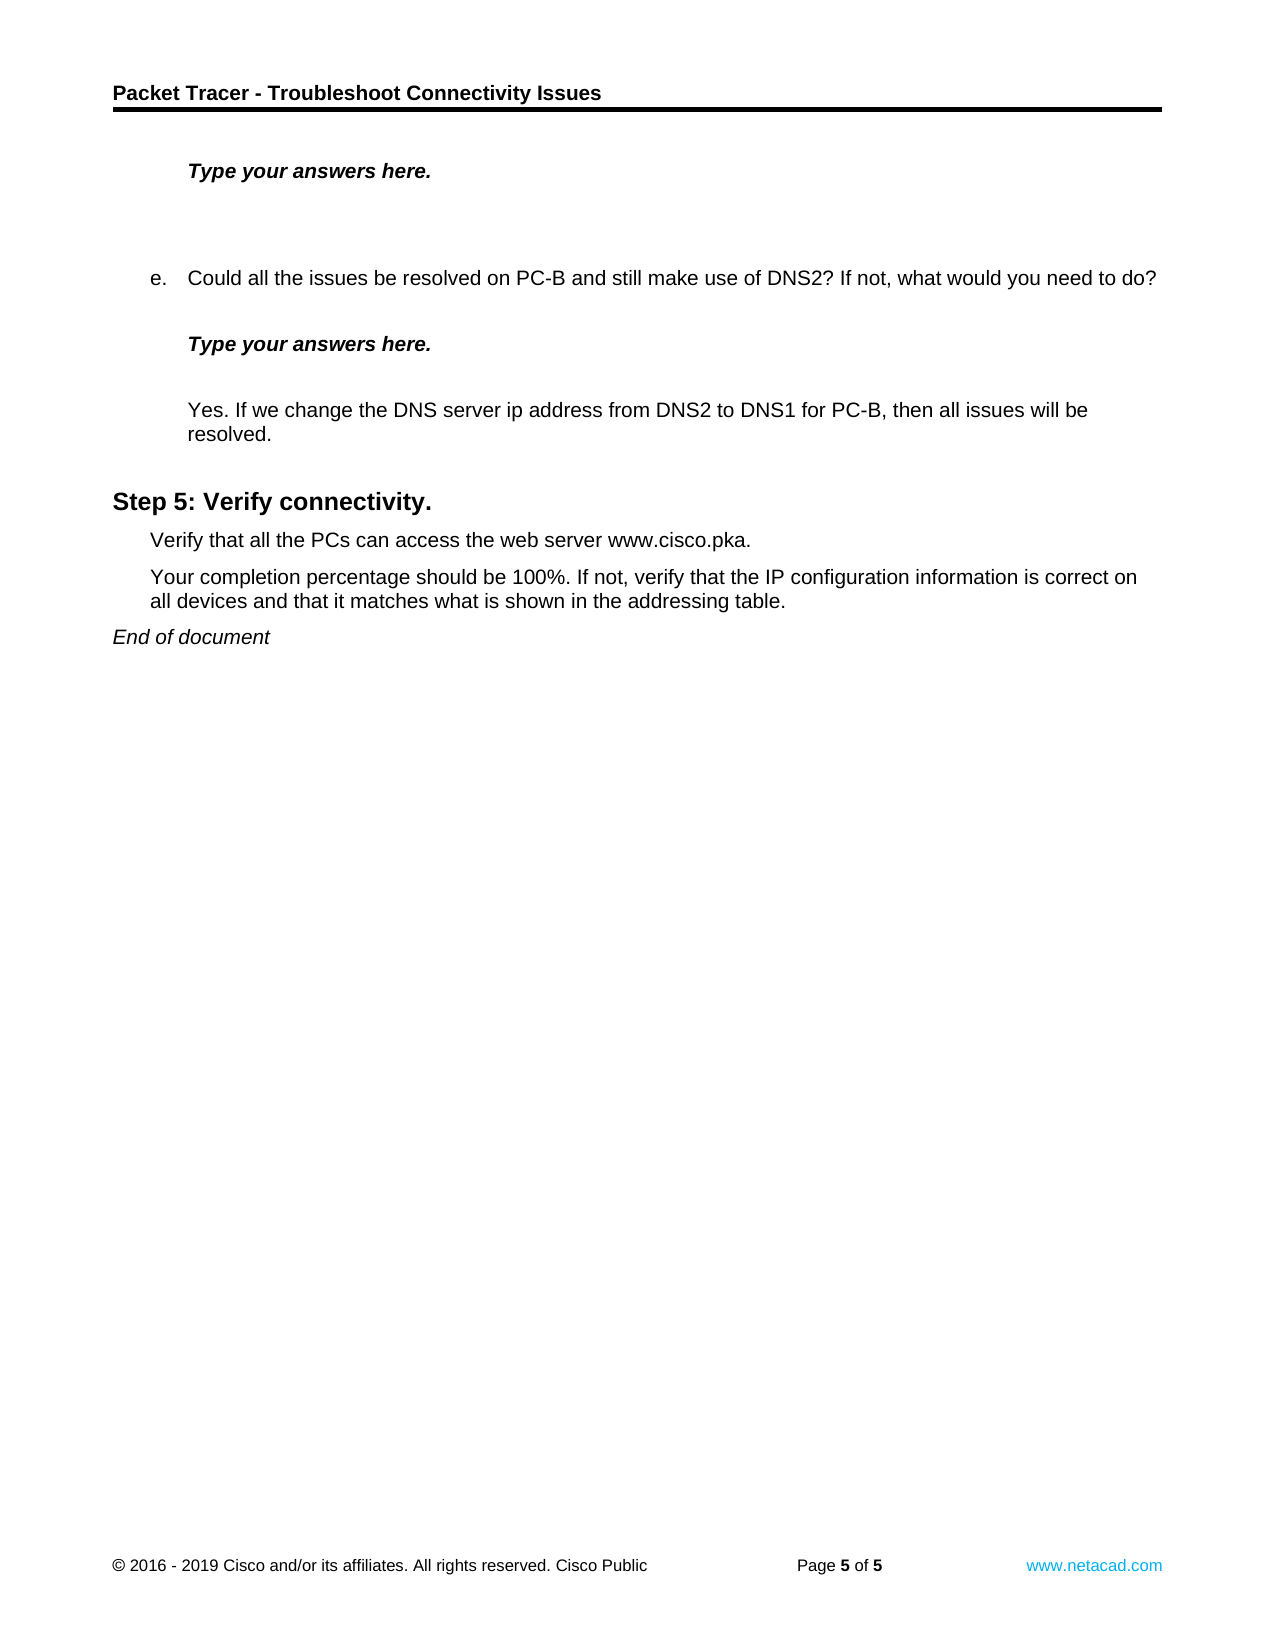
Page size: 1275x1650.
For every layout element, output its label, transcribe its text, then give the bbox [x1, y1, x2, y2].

text Verify that all the PCs can access the web server www.cisco.pka. [150, 528, 1162, 552]
text Type your answers here. [187, 332, 1162, 356]
text Your completion percentage should be 100%. If not, verify that the IP configuration information is correct on all devices and that it matches what is shown in the addressing table. [150, 565, 1162, 613]
subtitle Verify connectivity. [112, 487, 1162, 516]
list Could all the issues be resolved on PC-B and still make use of DNS2? If not, what would you need to do? [150, 266, 1162, 290]
text Yes. If we change the DNS server ip address from DNS2 to DNS1 for PC-B, then all issues will be resolved. [187, 397, 1162, 445]
text Type your answers here. [187, 159, 1162, 183]
text End of document [112, 625, 1162, 649]
